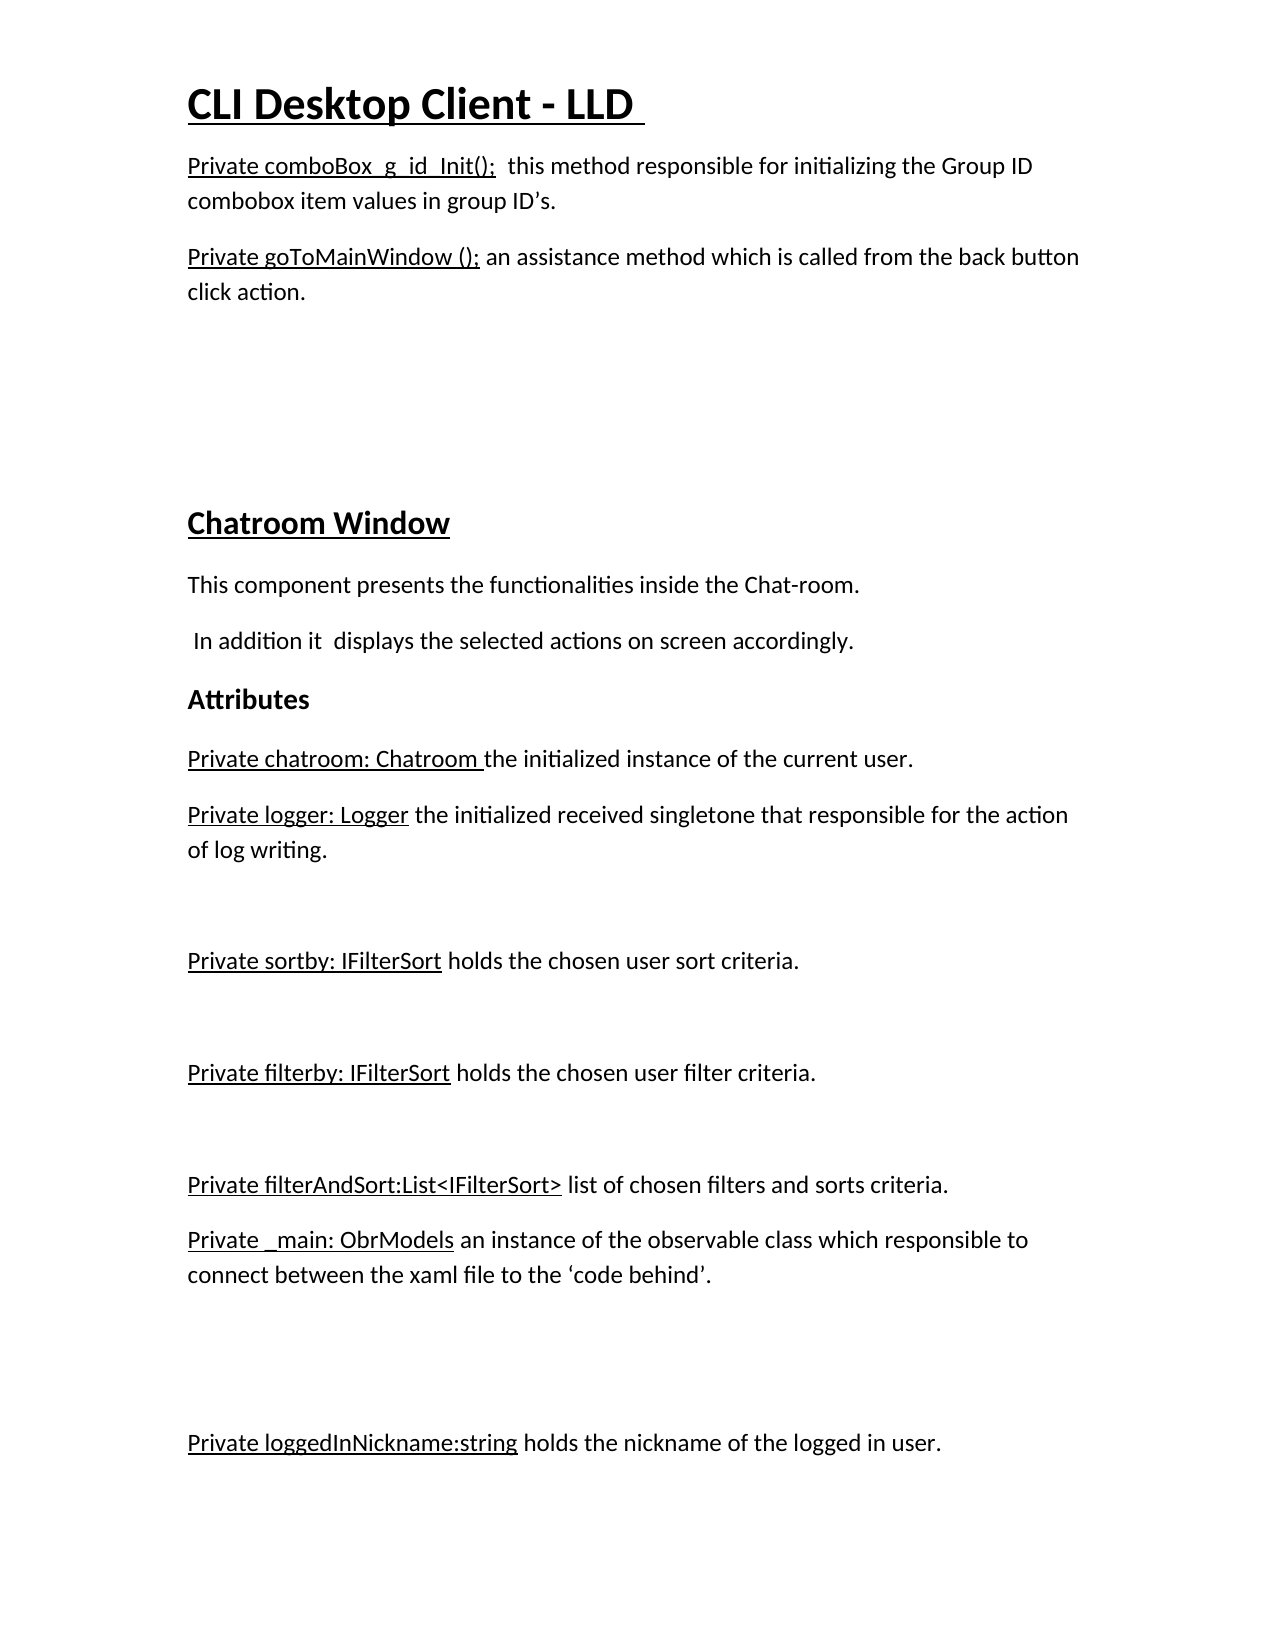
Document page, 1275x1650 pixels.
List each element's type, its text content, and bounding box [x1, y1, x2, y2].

text Private _main: ObrModels an instance of the observable class which responsible to connect between the xaml file to the ‘code behind’. [187, 1224, 1087, 1290]
text Private filterby: IFilterSort holds the chosen user filter criteria. [187, 1057, 1087, 1088]
text Private filterAndSort:List<IFilterSort> list of chosen filters and sorts criteria. [187, 1169, 1087, 1199]
text Private comboBox_g_id_Init(); this method responsible for initializing the Group ID combobox item values in group ID’s. [187, 150, 1087, 216]
text In addition it displays the selected actions on screen accordingly. [187, 625, 1087, 656]
text Private loggedInNickname:string holds the nickname of the logged in user. [187, 1427, 1087, 1458]
text Private chatroom: Chatroom the initialized instance of the current user. [187, 743, 1087, 773]
text Attributes [187, 681, 1087, 717]
text Private sortby: IFilterSort holds the chosen user sort criteria. [187, 945, 1087, 976]
text Private logger: Logger the initialized received singletone that responsible for the action of log writing. [187, 799, 1087, 864]
text This component presents the functionalities inside the Chat-room. [187, 569, 1087, 600]
text Chatroom Window [187, 502, 1087, 543]
text Private goToMainWindow (); an assistance method which is called from the back button click action. [187, 241, 1087, 306]
